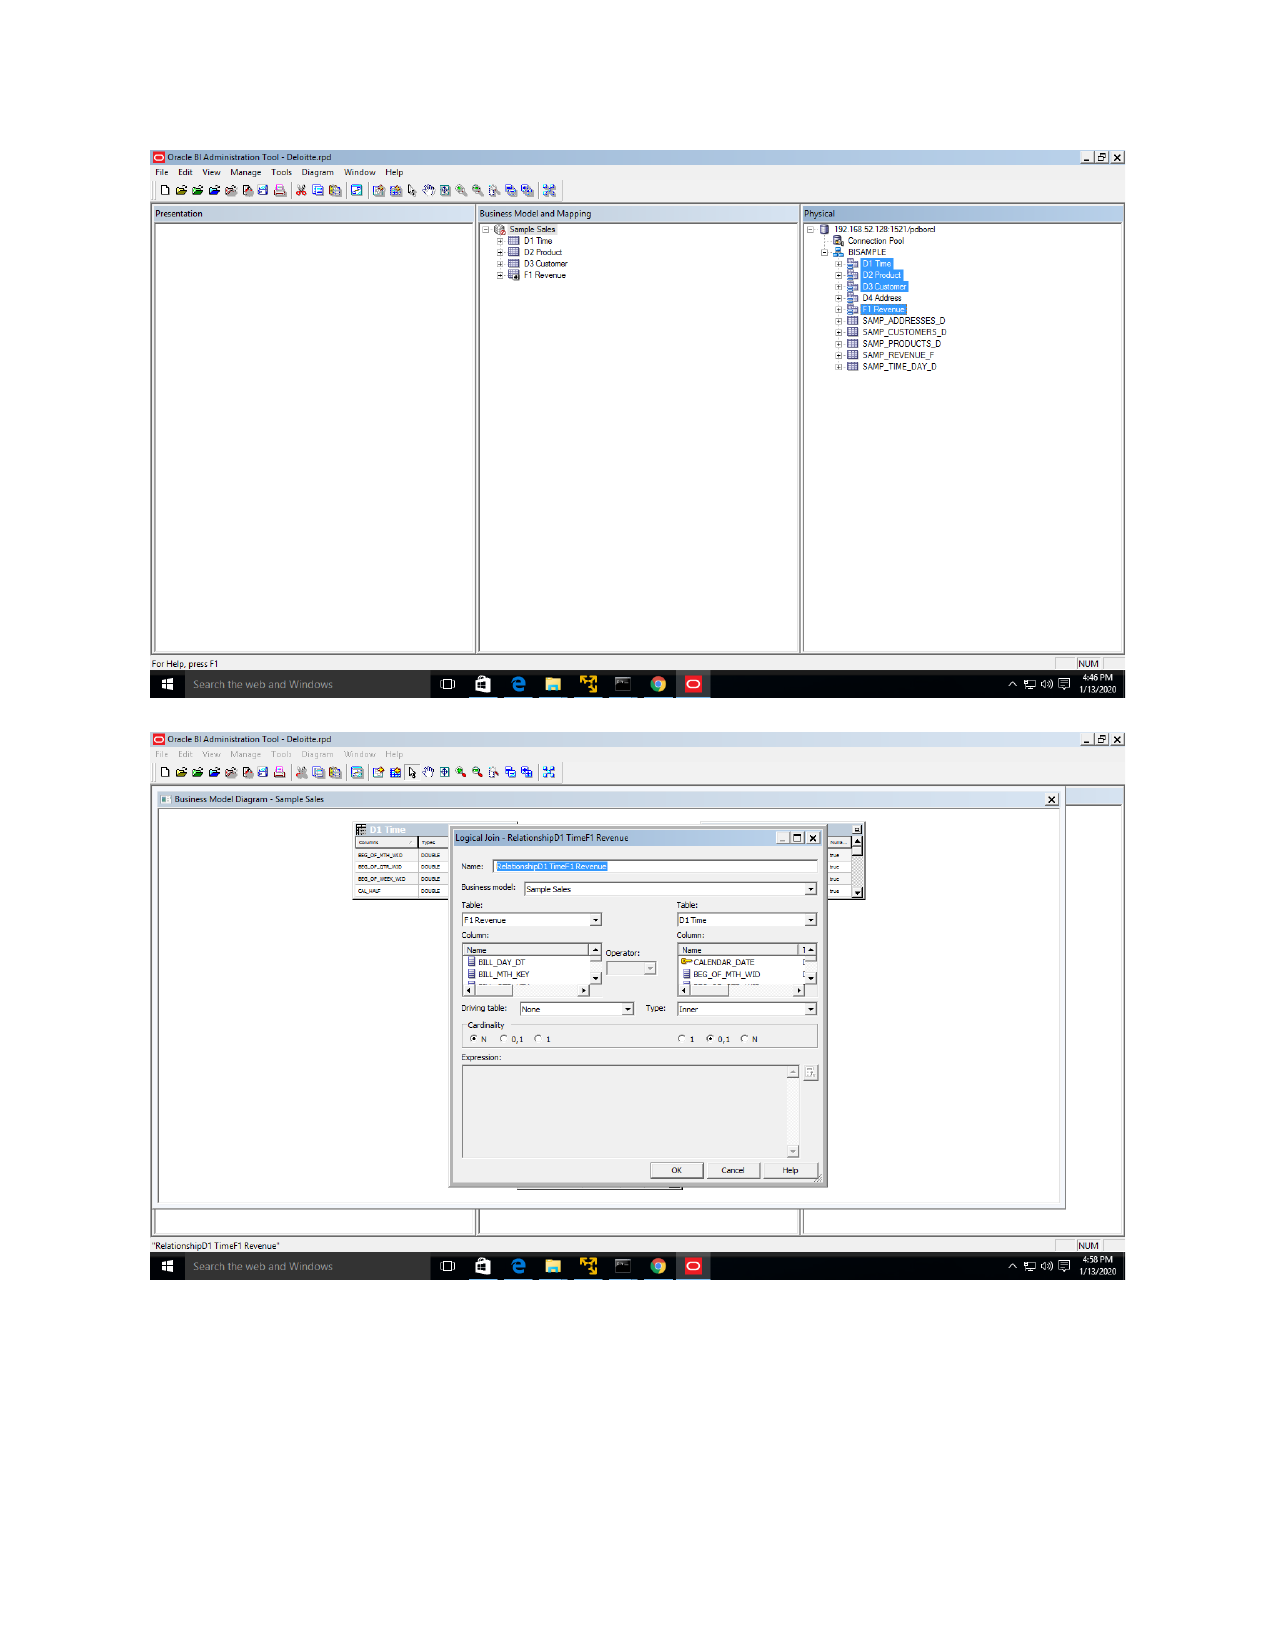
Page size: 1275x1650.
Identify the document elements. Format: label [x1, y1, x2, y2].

picture [150, 150, 1125, 698]
picture [150, 732, 1125, 1280]
